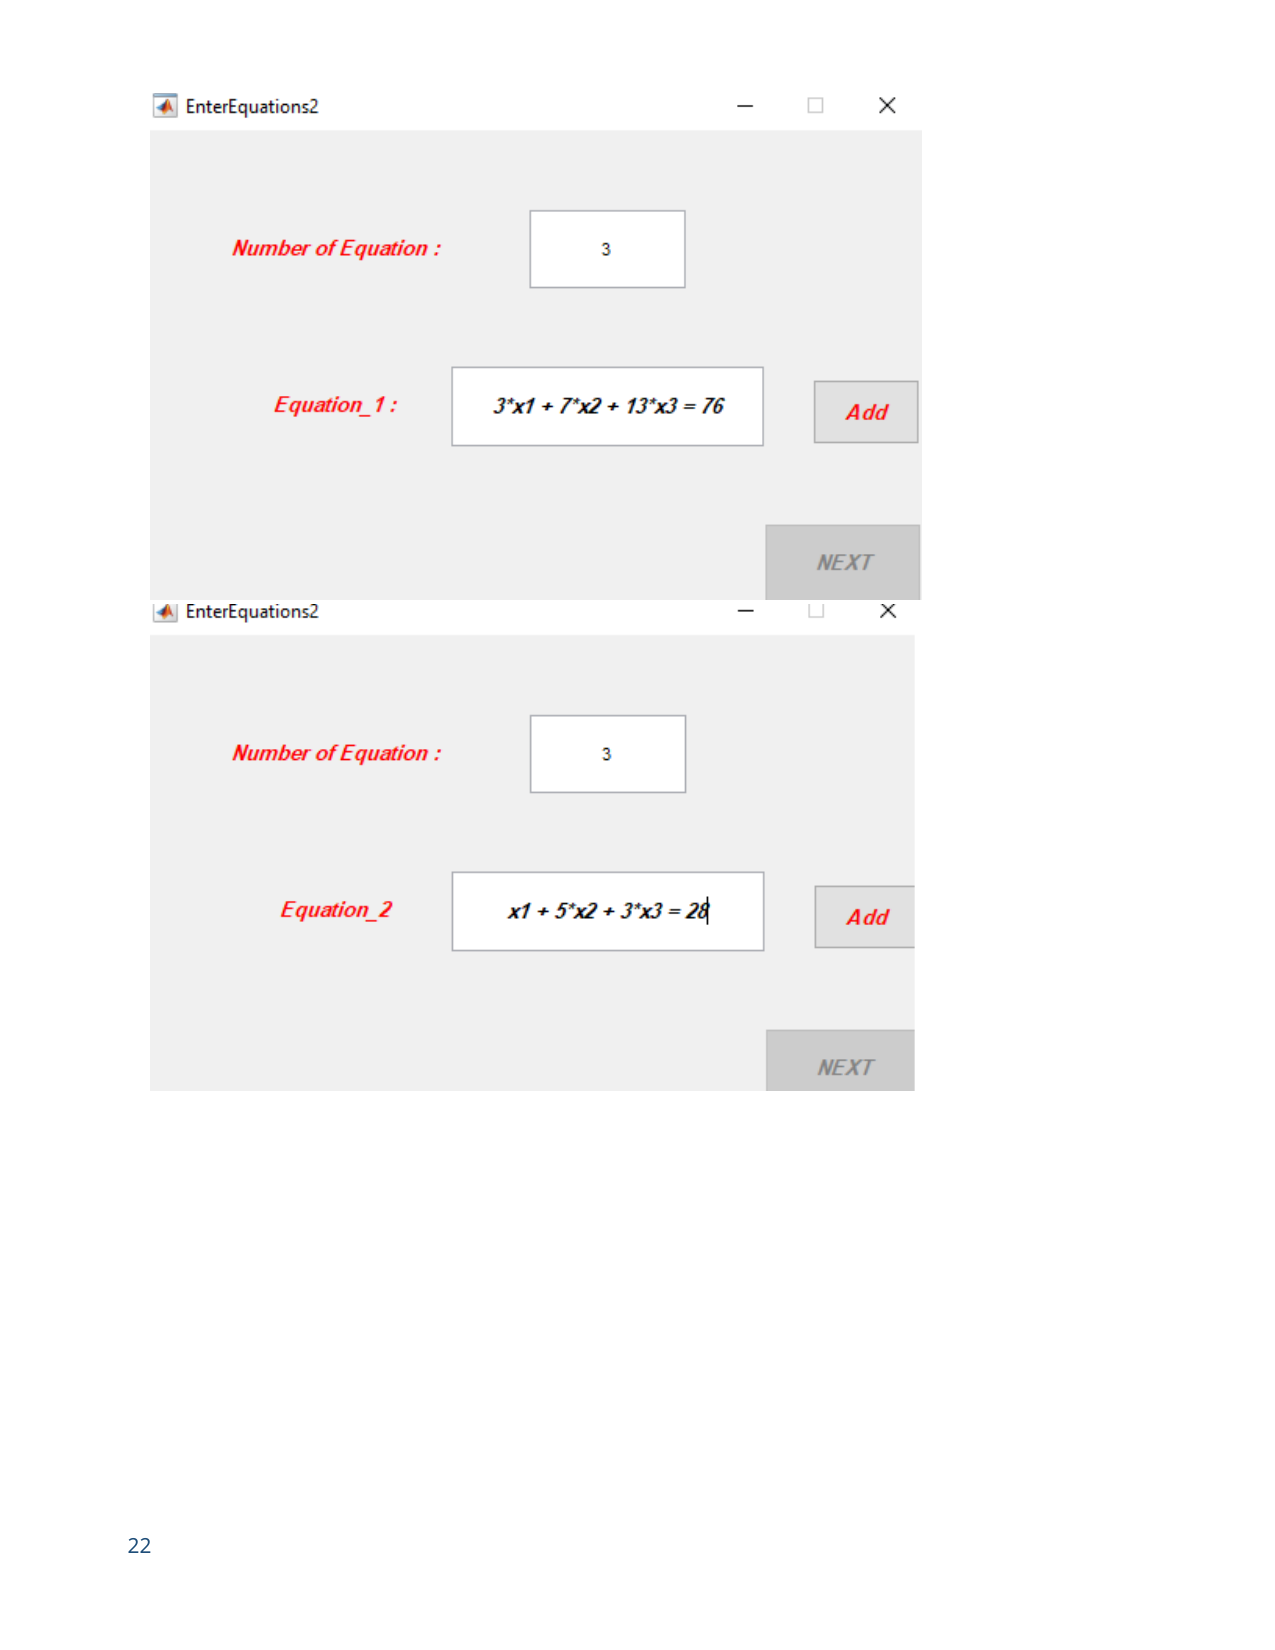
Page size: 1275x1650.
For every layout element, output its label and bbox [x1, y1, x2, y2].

picture [150, 93, 922, 600]
picture [150, 604, 915, 1091]
